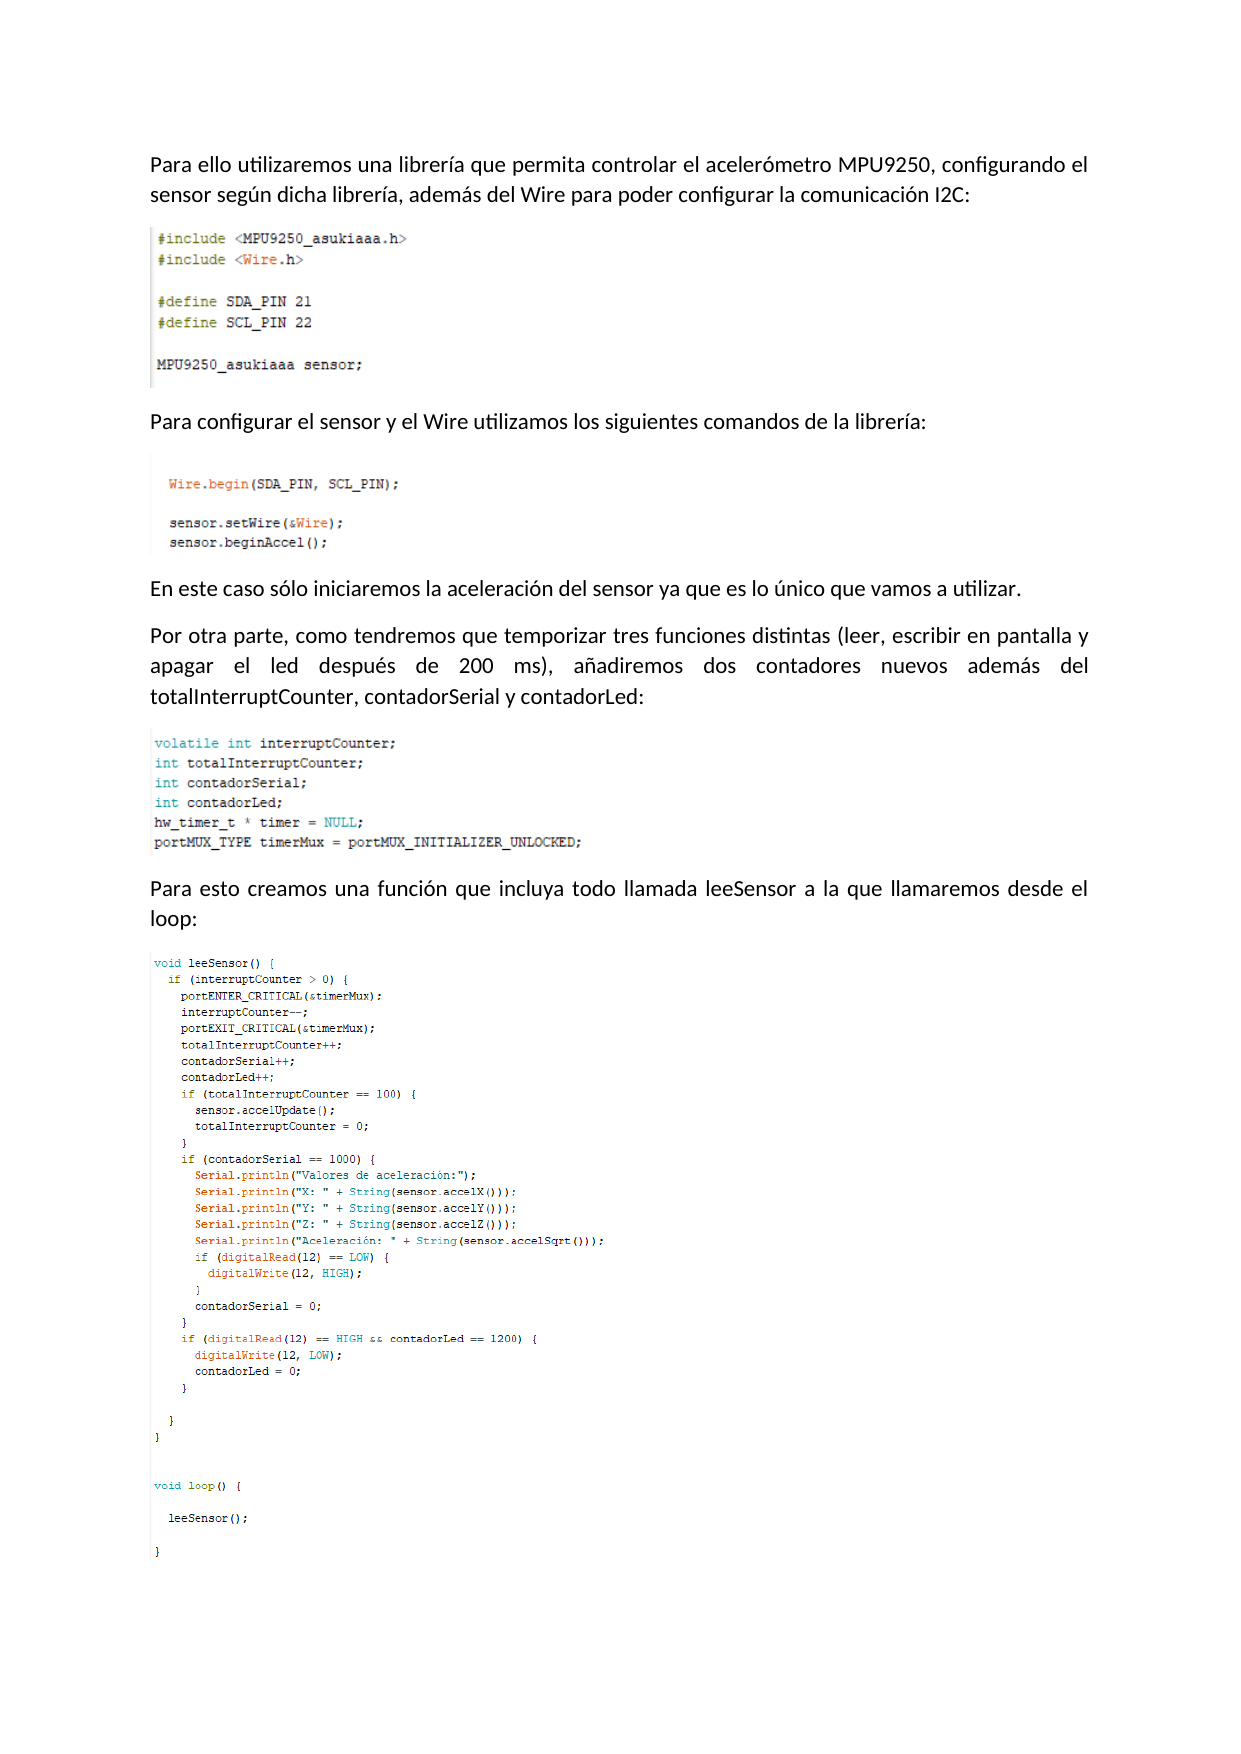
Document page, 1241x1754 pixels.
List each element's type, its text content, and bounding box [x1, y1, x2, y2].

picture [150, 453, 408, 556]
text En este caso sólo iniciaremos la aceleración del sensor ya que es lo único que vamos a utilizar. [150, 574, 1090, 602]
picture [150, 728, 598, 856]
text Para ello utilizaremos una librería que permita controlar el acelerómetro MPU9250, configurando el sensor según dicha librería, además del Wire para poder configurar la comunicación I2C: [150, 150, 1090, 208]
picture [150, 951, 610, 1561]
text Para configurar el sensor y el Wire utilizamos los siguientes comandos de la librería: [150, 407, 1090, 435]
text Para esto creamos una función que incluya todo llamada leeSensor a la que llamaremos desde el loop: [150, 874, 1090, 933]
text Por otra parte, como tendremos que temporizar tres funciones distintas (leer, escribir en pantalla y apagar el led después de 200 ms), añadiremos dos contadores nuevos además del totalInterruptCounter, contadorSerial y contadorLed: [150, 621, 1090, 710]
picture [150, 227, 445, 388]
